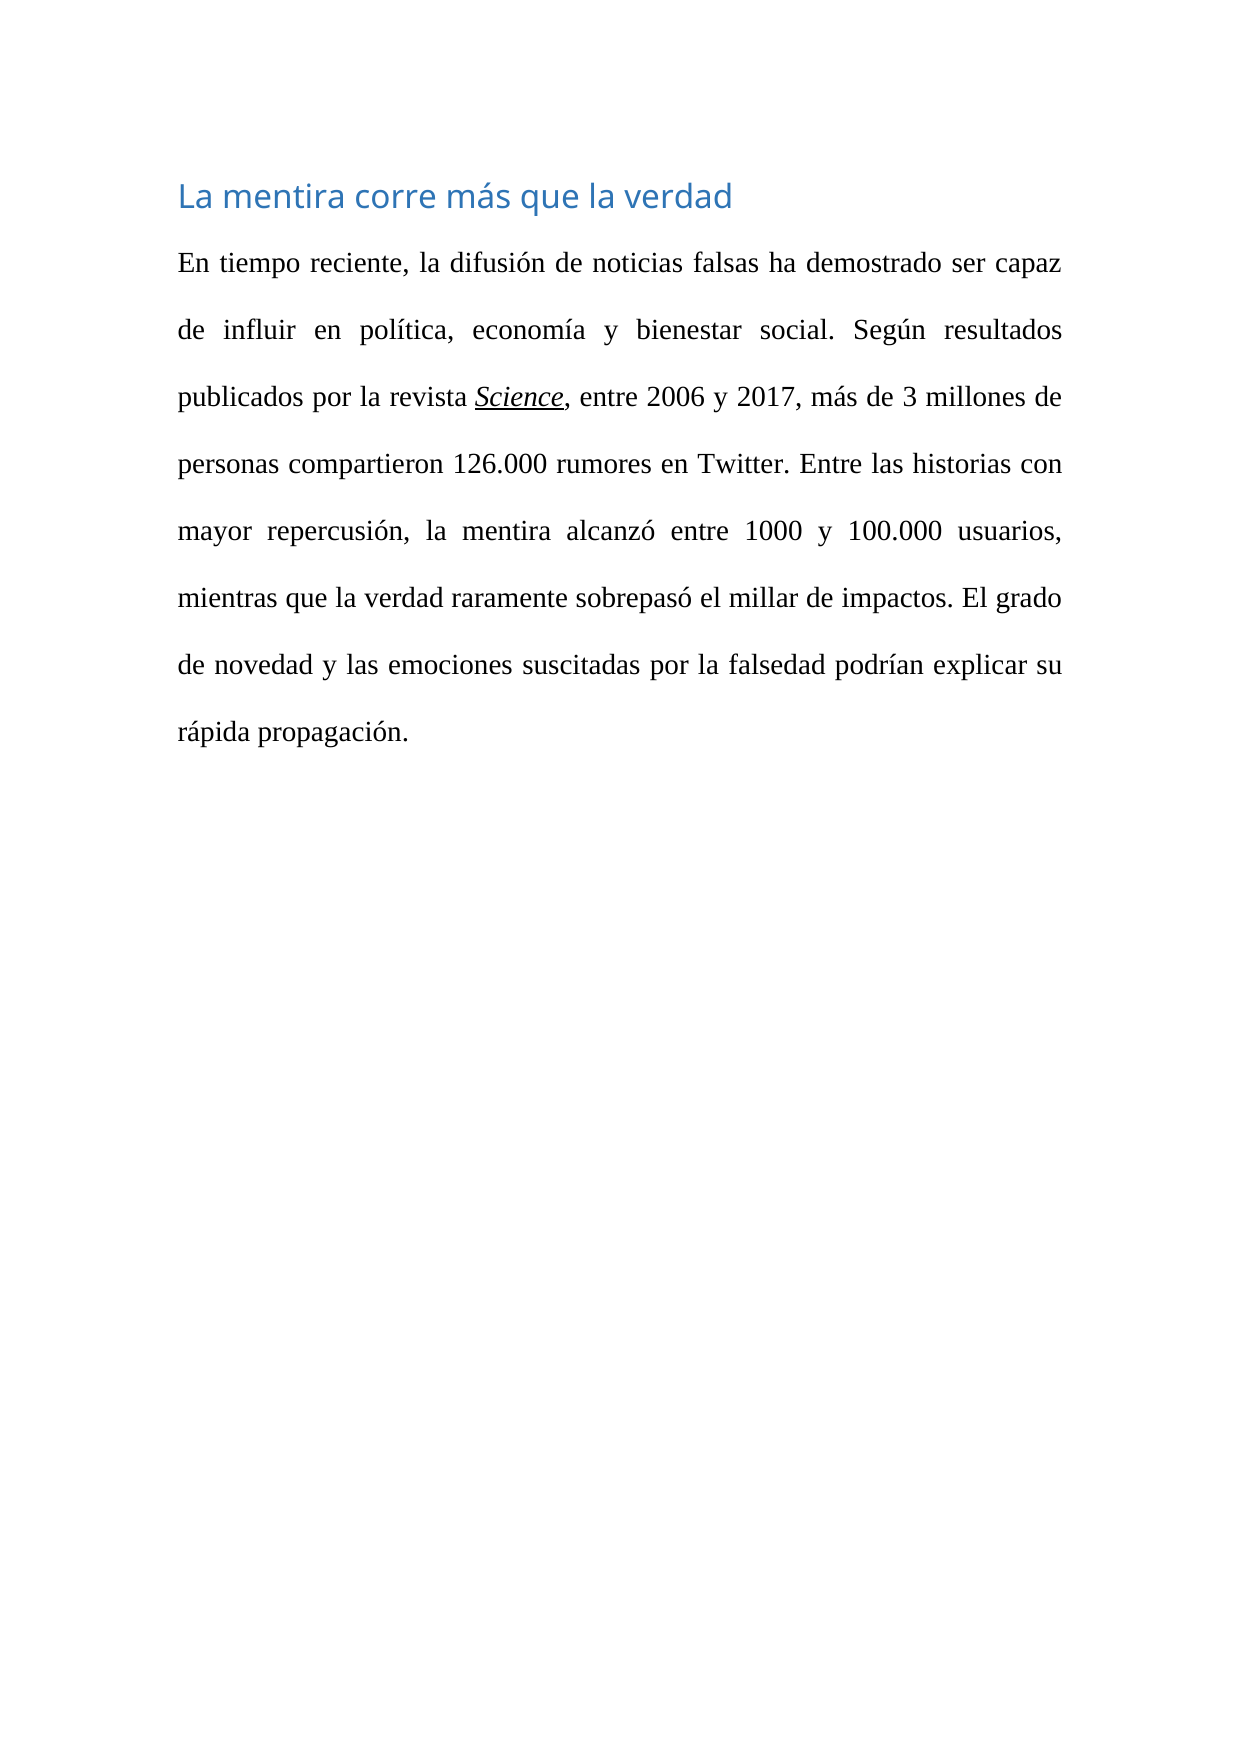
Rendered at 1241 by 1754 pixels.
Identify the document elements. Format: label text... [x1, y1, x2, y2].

subtitle La mentira corre más que la verdad [177, 173, 1063, 218]
text En tiempo reciente, la difusión de noticias falsas ha demostrado ser capaz de influir en política, economía y bienestar social. Según resultados publicados por la revista Science, entre 2006 y 2017, más de 3 millones de personas compartieron 126.000 rumores en Twitter. Entre las historias con mayor repercusión, la mentira alcanzó entre 1000 y 100.000 usuarios, mientras que la verdad raramente sobrepasó el millar de impactos. El grado de novedad y las emociones suscitadas por la falsedad podrían explicar su rápida propagación. [177, 245, 1063, 748]
